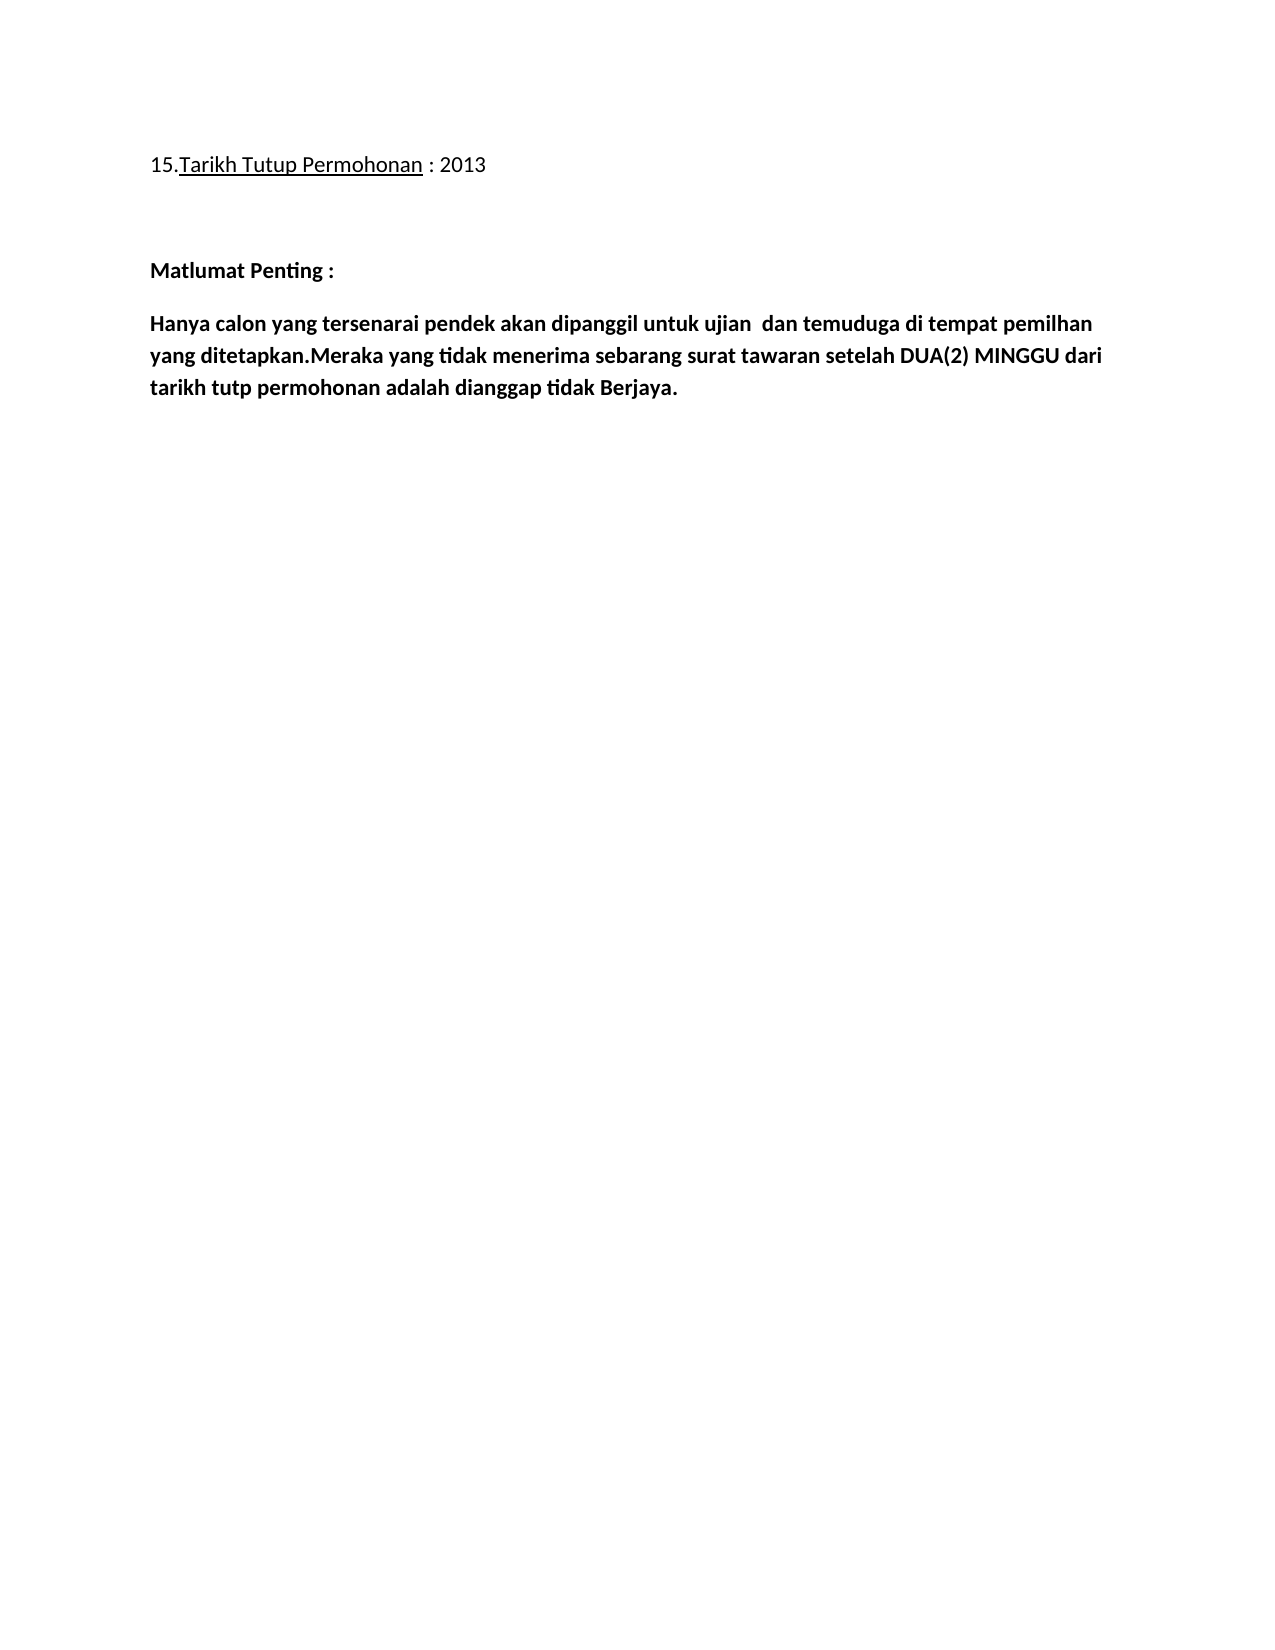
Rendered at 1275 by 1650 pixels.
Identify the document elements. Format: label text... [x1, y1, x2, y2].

text Matlumat Penting : [150, 256, 1125, 284]
text Hanya calon yang tersenarai pendek akan dipanggil untuk ujian dan temuduga di tempat pemilhan yang ditetapkan.Meraka yang tidak menerima sebarang surat tawaran setelah DUA(2) MINGGU dari tarikh tutp permohonan adalah dianggap tidak Berjaya. [150, 309, 1125, 401]
text 15.Tarikh Tutup Permohonan : 2013 [150, 150, 1125, 178]
